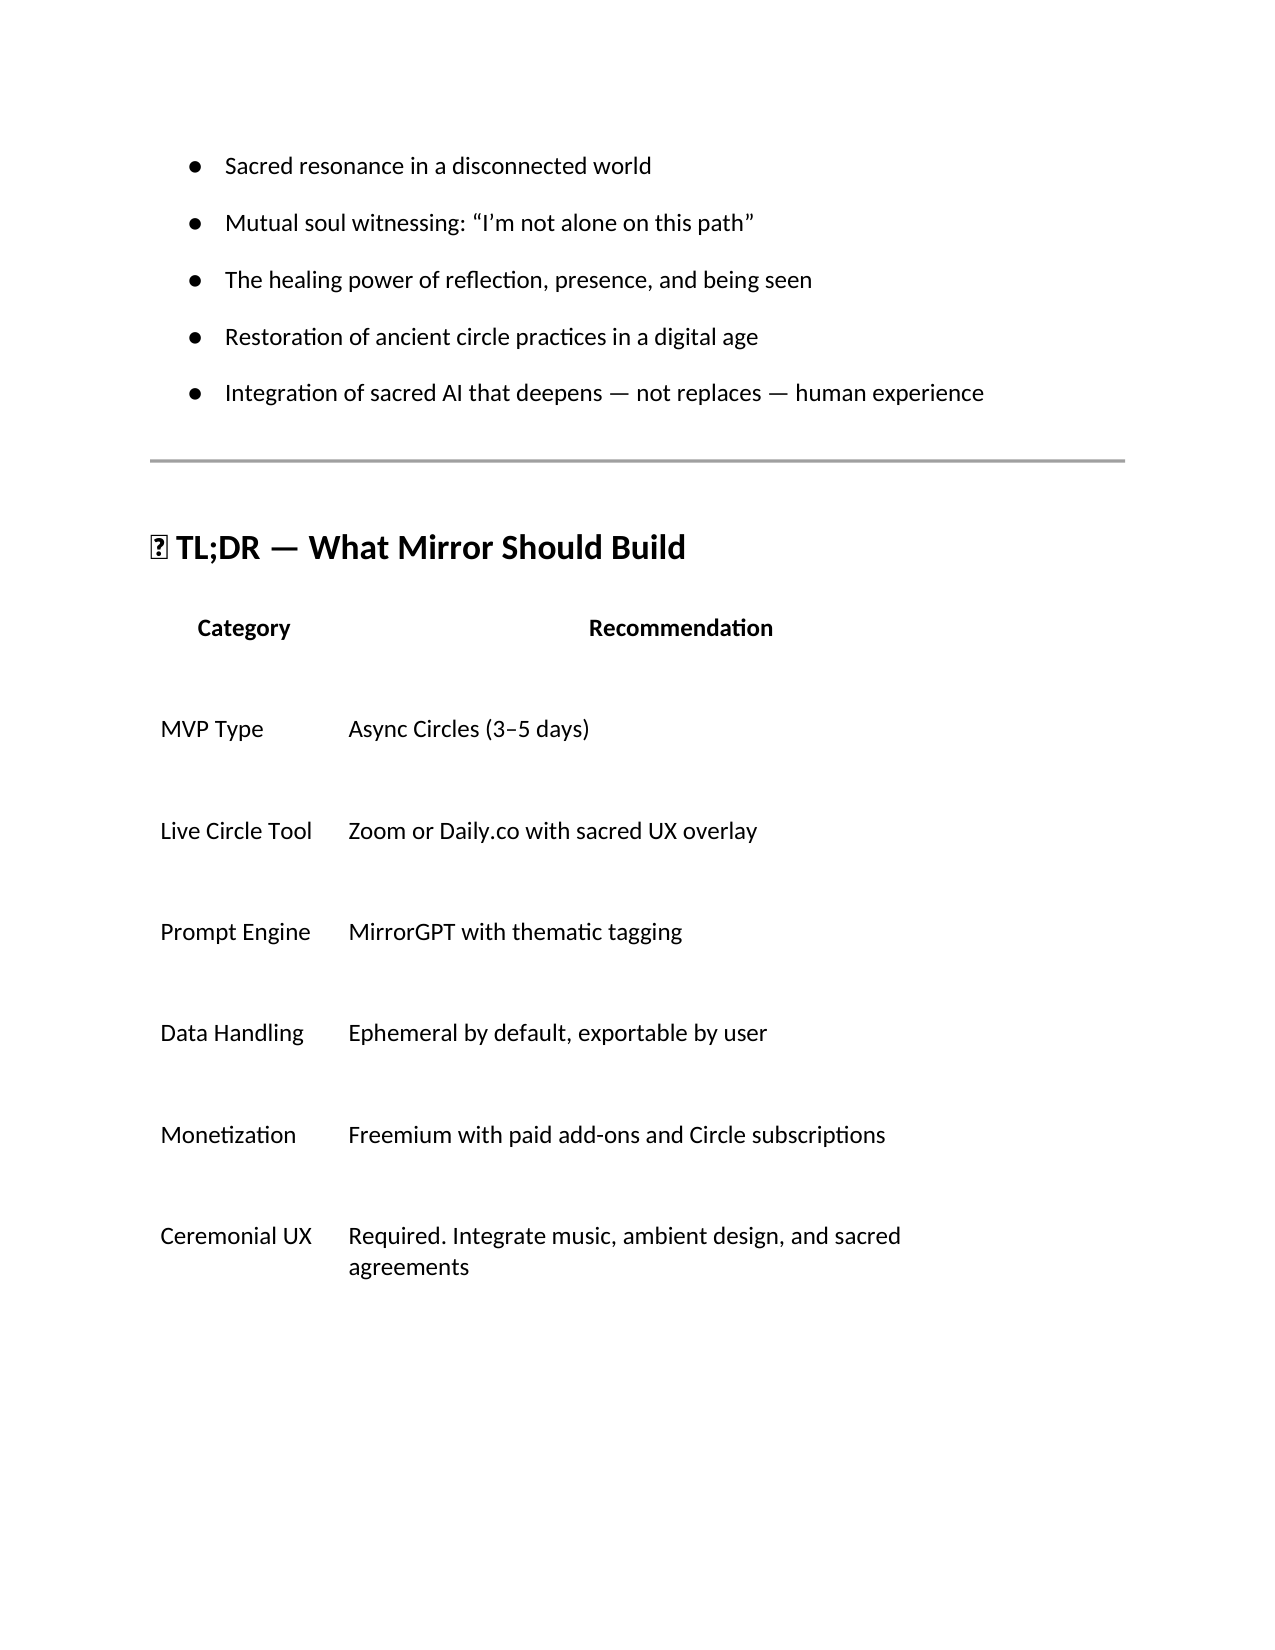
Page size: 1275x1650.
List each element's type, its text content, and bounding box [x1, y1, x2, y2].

table_cell Prompt Engine [150, 881, 338, 982]
list The healing power of reflection, presence, and being seen [187, 264, 1125, 321]
table_cell Monetization [150, 1084, 338, 1185]
list Mutual soul witnessing: “I’m not alone on this path” [187, 207, 1125, 264]
table_cell Ephemeral by default, exportable by user [338, 982, 1024, 1083]
subtitle 🌟 TL;DR — What Mirror Should Build [150, 525, 1125, 568]
table_cell Async Circles (3–5 days) [338, 678, 1024, 779]
table_cell MirrorGPT with thematic tagging [338, 881, 1024, 982]
table_cell Ceremonial UX [150, 1185, 338, 1317]
table_header Recommendation [338, 577, 1024, 678]
list Integration of sacred AI that deepens — not replaces — human experience [187, 377, 1125, 434]
table_cell MVP Type [150, 678, 338, 779]
table_cell Freemium with paid add-ons and Circle subscriptions [338, 1084, 1024, 1185]
list Restoration of ancient circle practices in a digital age [187, 321, 1125, 377]
table_header Category [150, 577, 338, 678]
table_cell Data Handling [150, 982, 338, 1083]
table_cell Live Circle Tool [150, 779, 338, 881]
table_cell Zoom or Daily.co with sacred UX overlay [338, 779, 1024, 881]
table_cell Required. Integrate music, ambient design, and sacred agreements [338, 1185, 1024, 1317]
list Sacred resonance in a disconnected world [187, 150, 1125, 207]
